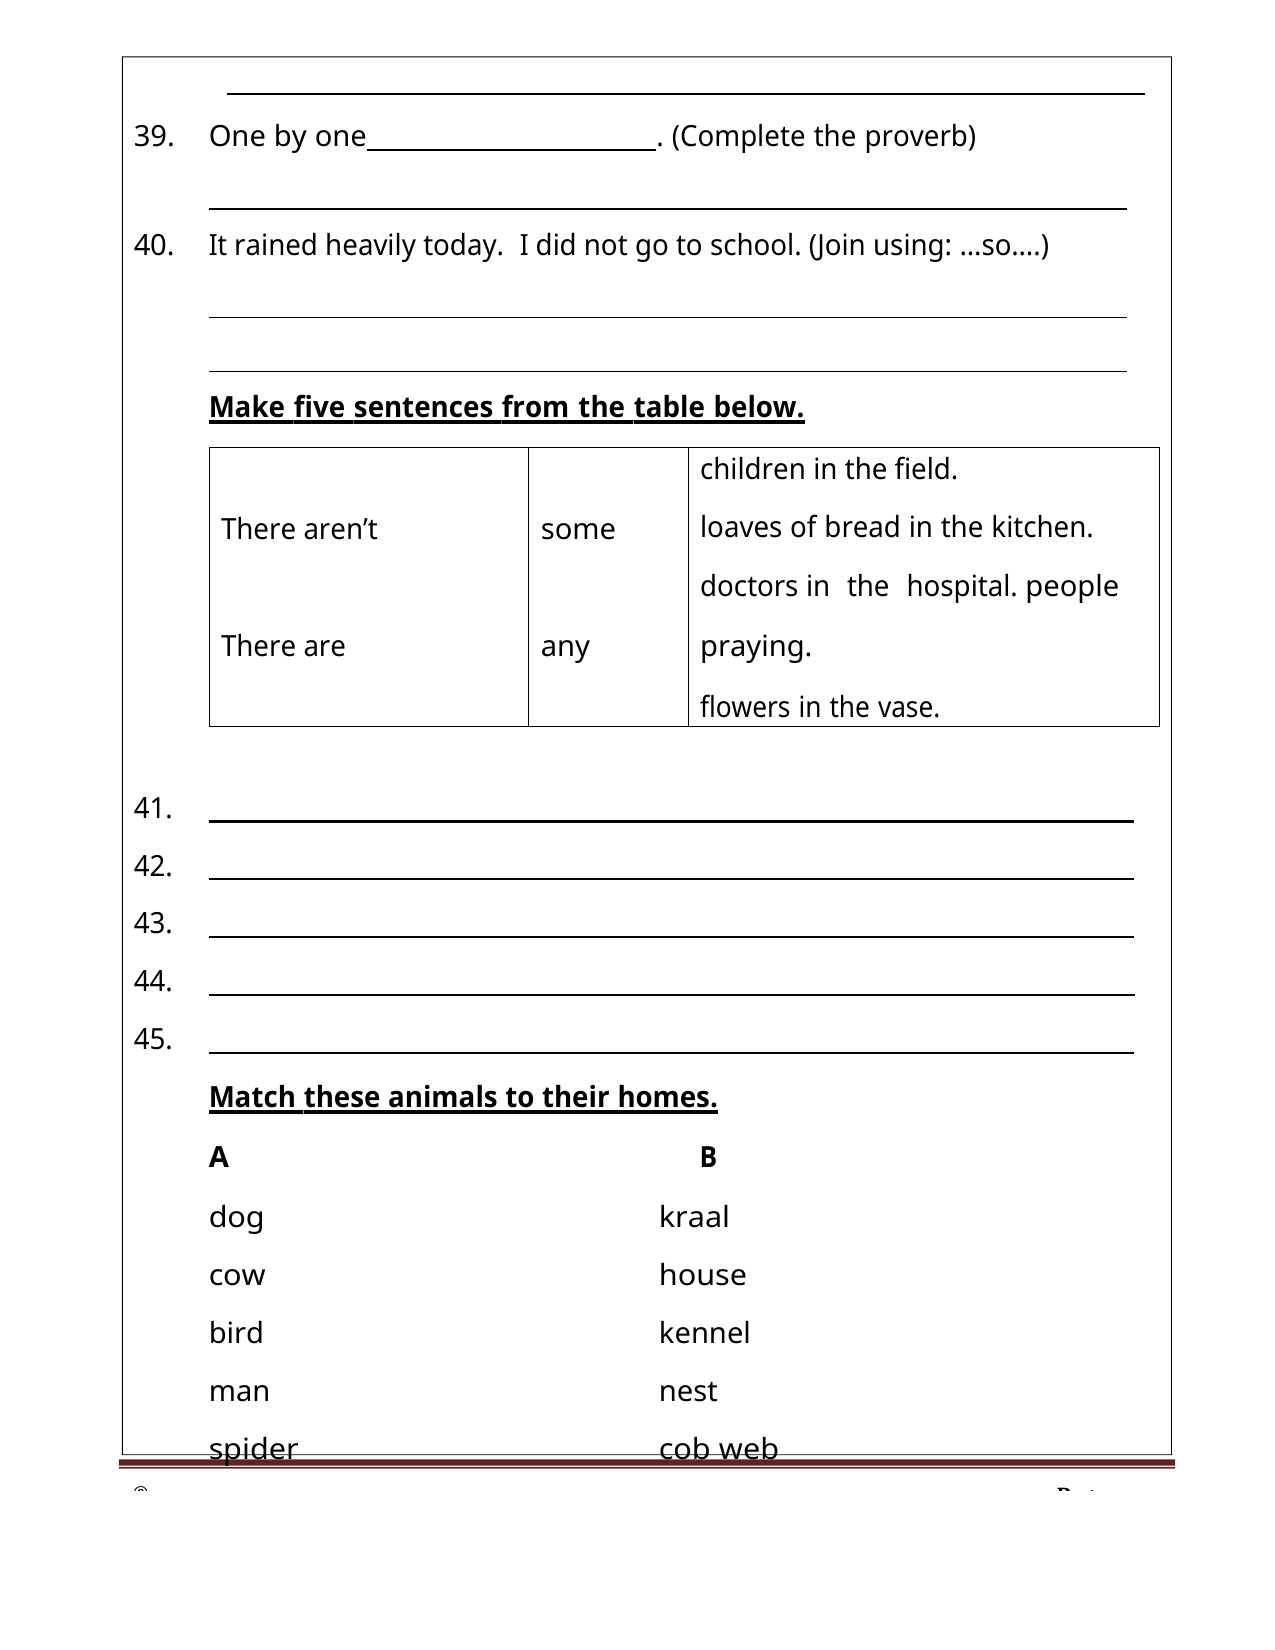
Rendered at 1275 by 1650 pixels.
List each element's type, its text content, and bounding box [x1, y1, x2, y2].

text bird kennel [208, 1312, 1275, 1352]
text cow house [208, 1254, 1275, 1294]
text 44. [133, 961, 1275, 1000]
table_header There aren’t There are [210, 448, 528, 726]
list One by one . (Complete the proverb) [133, 116, 1275, 155]
text 41. [133, 787, 1275, 827]
text 43. [133, 903, 1275, 942]
text spider cob web [208, 1428, 1275, 1468]
text Match these animals to their homes. A B [208, 1076, 718, 1110]
text 42. [133, 845, 1275, 884]
text dog kraal [208, 1196, 1275, 1236]
table_header children in the field. loaves of bread in the kitchen. doctors in the hospital. people praying. flowers in the vase. [689, 448, 1159, 726]
text Match these animals to their homes. A B [208, 1111, 718, 1176]
table_header some any [529, 448, 688, 726]
text man nest [208, 1370, 1275, 1410]
text Make five sentences from the table below. [208, 387, 1275, 426]
list It rained heavily today. I did not go to school. (Join using: …so….) [133, 224, 1275, 264]
text 45. [133, 1018, 1275, 1058]
